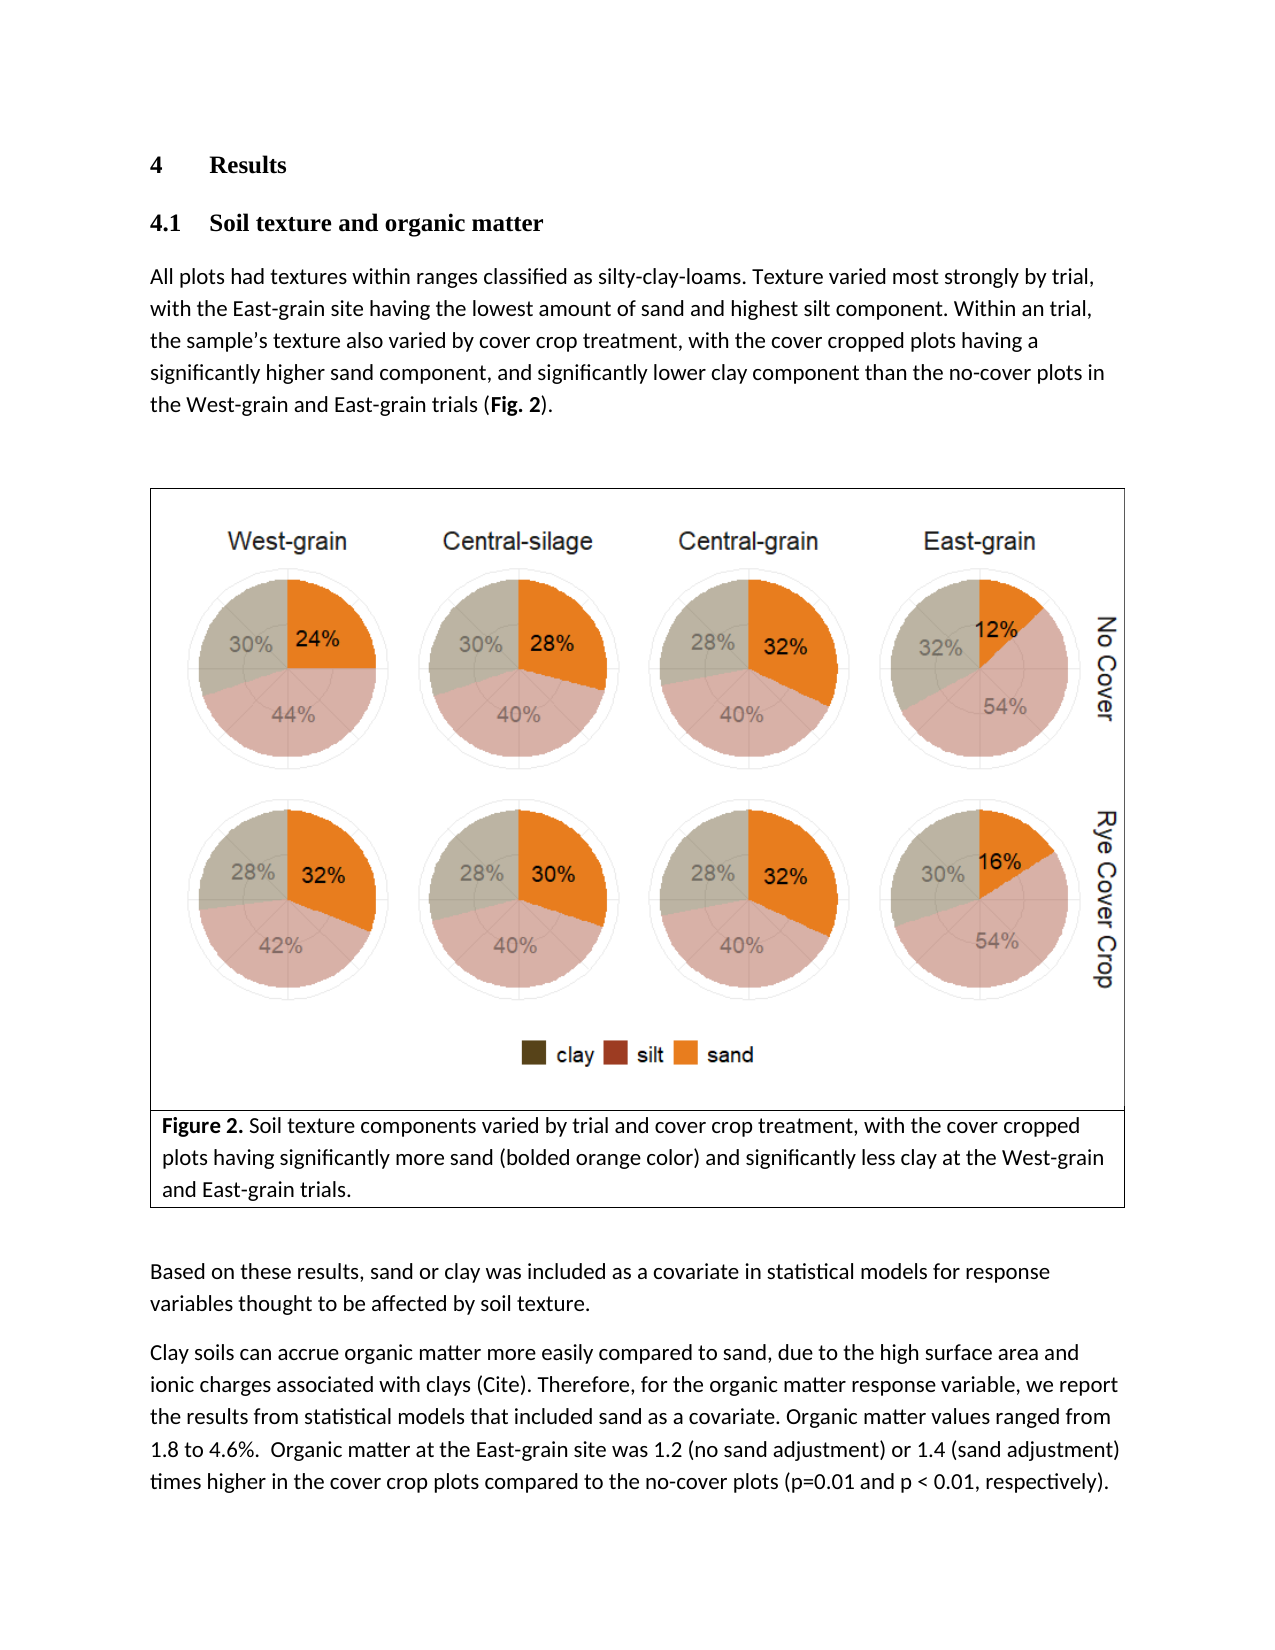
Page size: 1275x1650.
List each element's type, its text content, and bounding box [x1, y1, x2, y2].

table_header [151, 489, 1124, 1110]
picture [161, 489, 1125, 1106]
subtitle Results [150, 150, 1125, 179]
subtitle Soil texture and organic matter [150, 208, 1125, 237]
text All plots had textures within ranges classified as silty-clay-loams. Texture varied most strongly by trial, with the East-grain site having the lowest amount of sand and highest silt component. Within an trial, the sample’s texture also varied by cover crop treatment, with the cover cropped plots having a significantly higher sand component, and significantly lower clay component than the no-cover plots in the West-grain and East-grain trials (Fig. 2). [150, 262, 1125, 419]
table_cell Figure 2. Soil texture components varied by trial and cover crop treatment, with the cover cropped plots having significantly more sand (bolded orange color) and significantly less clay at the West-grain and East-grain trials. [151, 1111, 1124, 1207]
text Based on these results, sand or clay was included as a covariate in statistical models for response variables thought to be affected by soil texture. [150, 1257, 1125, 1317]
